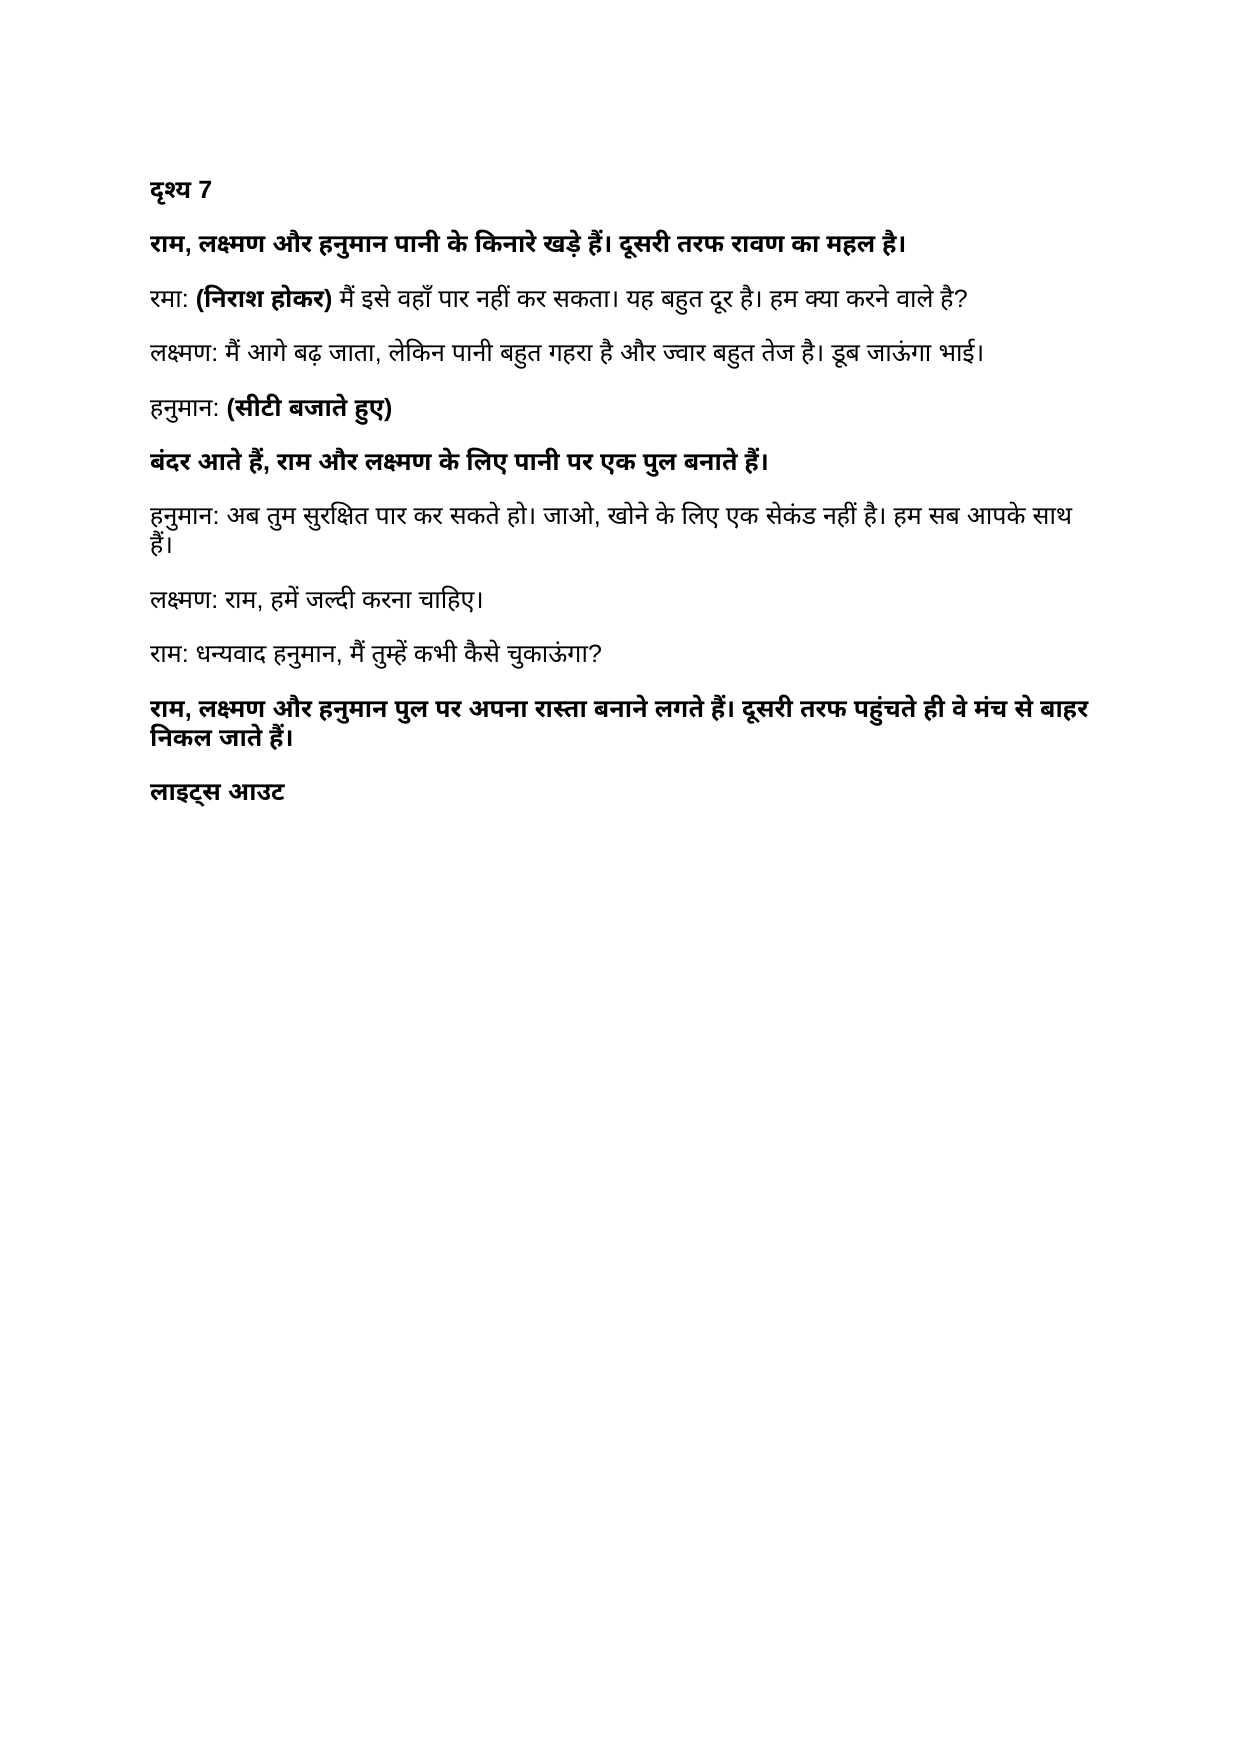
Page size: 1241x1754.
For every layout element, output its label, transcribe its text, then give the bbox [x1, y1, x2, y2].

text रमा: (निराश होकर) मैं इसे वहाँ पार नहीं कर सकता। यह बहुत दूर है। हम क्या करने वाले है? [150, 284, 1090, 313]
text बंदर आते हैं, राम और लक्ष्मण के लिए पानी पर एक पुल बनाते हैं। [150, 447, 1090, 476]
text राम, लक्ष्मण और हनुमान पुल पर अपना रास्ता बनाने लगते हैं। दूसरी तरफ पहुंचते ही वे मंच से बाहर निकल जाते हैं। [150, 693, 1090, 752]
text राम: धन्यवाद हनुमान, मैं तुम्हें कभी कैसे चुकाऊंगा? [150, 639, 1090, 668]
text लक्ष्मण: मैं आगे बढ़ जाता, लेकिन पानी बहुत गहरा है और ज्वार बहुत तेज है। डूब जाऊंगा भाई। [150, 338, 1090, 367]
text हनुमान: अब तुम सुरक्षित पार कर सकते हो। जाओ, खोने के लिए एक सेकंड नहीं है। हम सब आपके साथ हैं। [150, 501, 1090, 560]
text लाइट्स आउट [150, 777, 1090, 806]
text लक्ष्मण: राम, हमें जल्दी करना चाहिए। [150, 585, 1090, 614]
text राम, लक्ष्मण और हनुमान पानी के किनारे खड़े हैं। दूसरी तरफ रावण का महल है। [150, 229, 1090, 259]
text दृश्य 7 [150, 175, 1090, 204]
text हनुमान: (सीटी बजाते हुए) [150, 392, 1090, 422]
